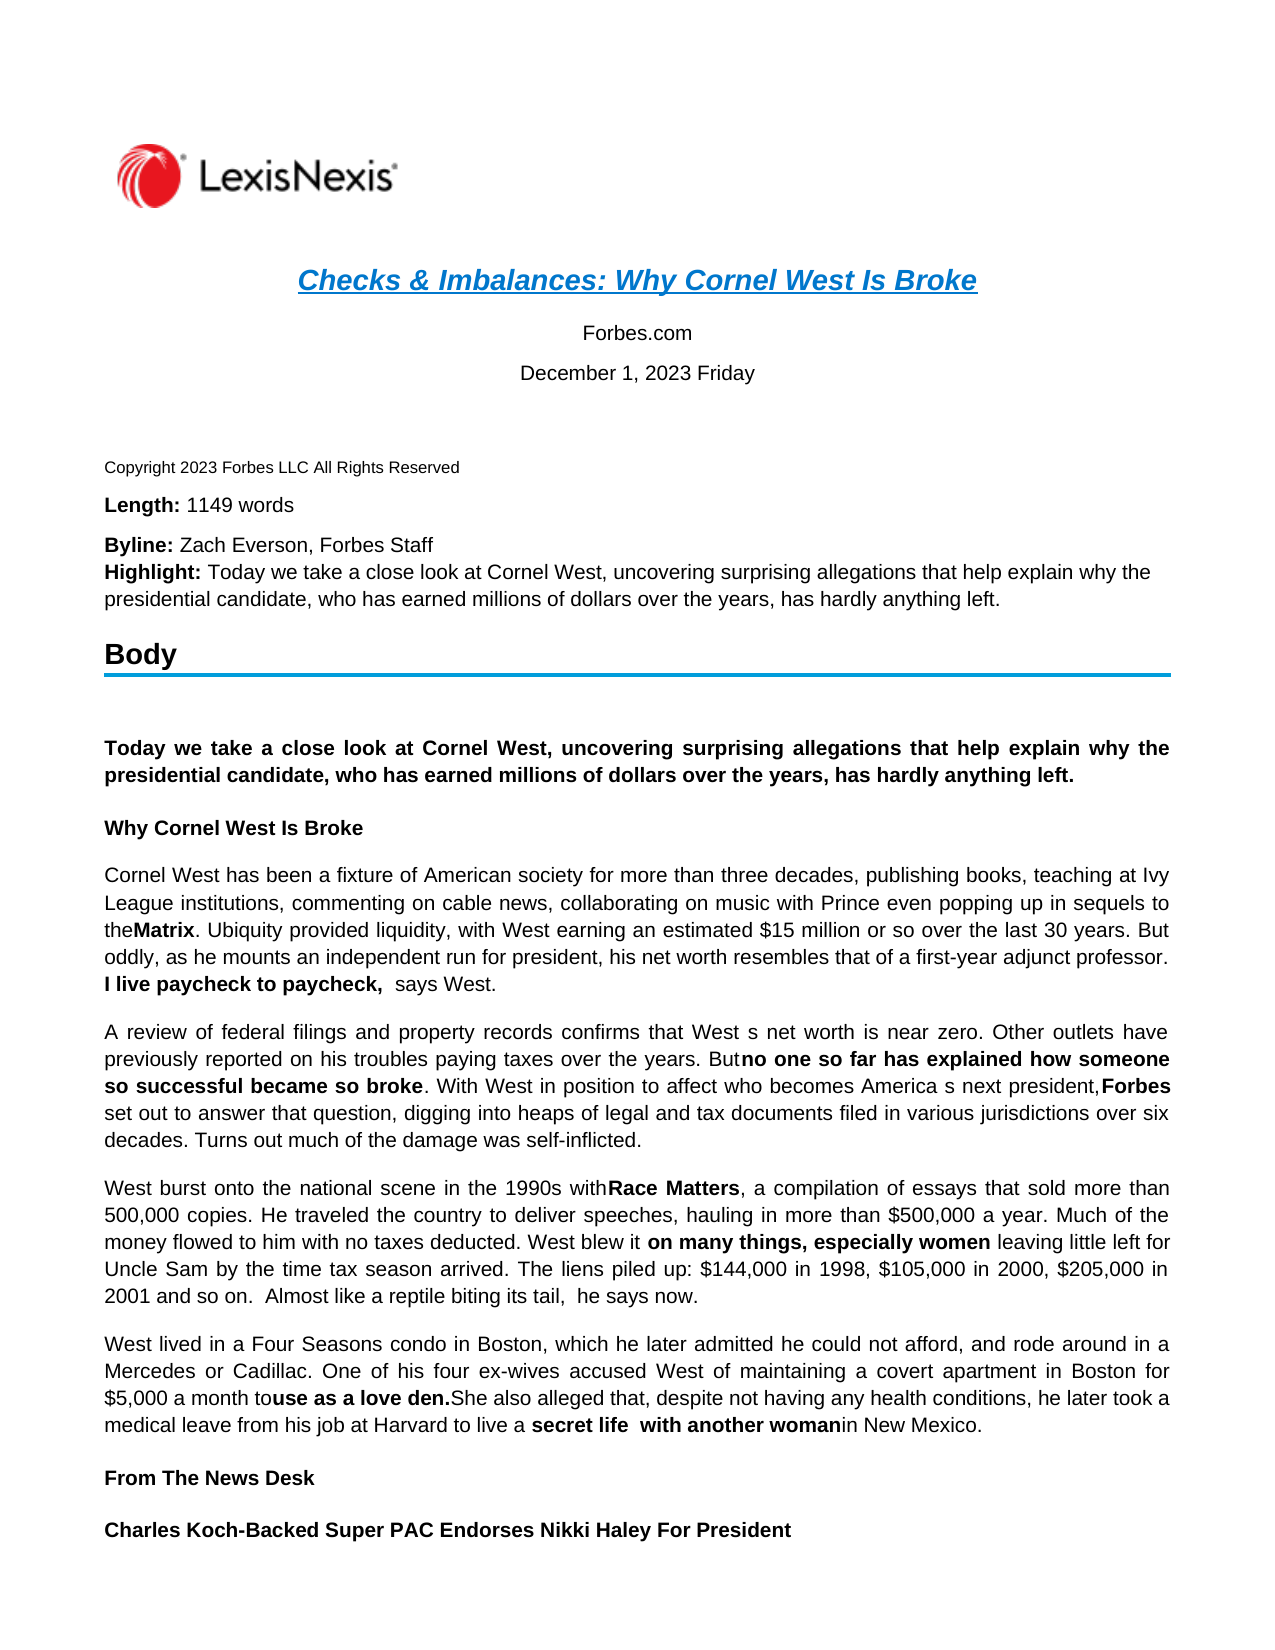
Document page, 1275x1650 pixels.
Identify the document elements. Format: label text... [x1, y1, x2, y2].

text Forbes.com [104, 318, 1171, 345]
text Byline: Zach Everson, Forbes Staff [104, 529, 1171, 556]
text West lived in a Four Seasons condo in Boston, which he later admitted he could not afford, and rode around in a Mercedes or Cadillac. One of his four ex-wives accused West of maintaining a covert apartment in Boston for $5,000 a month touse as a love den.She also alleged that, despite not having any health conditions, he later took a medical leave from his job at Harvard to live a secret life with another womanin New Mexico. [104, 1329, 1171, 1437]
text Charles Koch-Backed Super PAC Endorses Nikki Haley For President [104, 1514, 1171, 1541]
text Today we take a close look at Cornel West, uncovering surprising allegations that help explain why the presidential candidate, who has earned millions of dollars over the years, has hardly anything left. [104, 733, 1171, 787]
text Length: 1149 words [104, 490, 1171, 517]
text December 1, 2023 Friday [104, 357, 1171, 384]
text Body [104, 636, 1171, 671]
subtitle Checks & Imbalances: Why Cornel West Is Broke [104, 261, 1171, 297]
text A review of federal filings and property records confirms that West s net worth is near zero. Other outlets have previously reported on his troubles paying taxes over the years. Butno one so far has explained how someone so successful became so broke. With West in position to affect who becomes America s next president,Forbes set out to answer that question, digging into heaps of legal and tax documents filed in various jurisdictions over six decades. Turns out much of the damage was self-inflicted. [104, 1016, 1171, 1152]
picture [104, 144, 412, 208]
text Highlight: Today we take a close look at Cornel West, uncovering surprising allegations that help explain why the presidential candidate, who has earned millions of dollars over the years, has hardly anything left. [104, 556, 1171, 611]
text West burst onto the national scene in the 1990s withRace Matters, a compilation of essays that sold more than 500,000 copies. He traveled the country to deliver speeches, hauling in more than $500,000 a year. Much of the money flowed to him with no taxes deducted. West blew it on many things, especially women leaving little left for Uncle Sam by the time tax season arrived. The liens piled up: $144,000 in 1998, $105,000 in 2000, $205,000 in 2001 and so on. Almost like a reptile biting its tail, he says now. [104, 1173, 1171, 1308]
text Why Cornel West Is Broke [104, 812, 1171, 839]
text From The News Desk [104, 1462, 1171, 1489]
text Copyright 2023 Forbes LLC All Rights Reserved [104, 426, 1171, 477]
text Cornel West has been a fixture of American society for more than three decades, publishing books, teaching at Ivy League institutions, commenting on cable news, collaborating on music with Prince even popping up in sequels to theMatrix. Ubiquity provided liquidity, with West earning an estimated $15 million or so over the last 30 years. But oddly, as he mounts an independent run for president, his net worth resembles that of a first-year adjunct professor. I live paycheck to paycheck, says West. [104, 860, 1171, 996]
